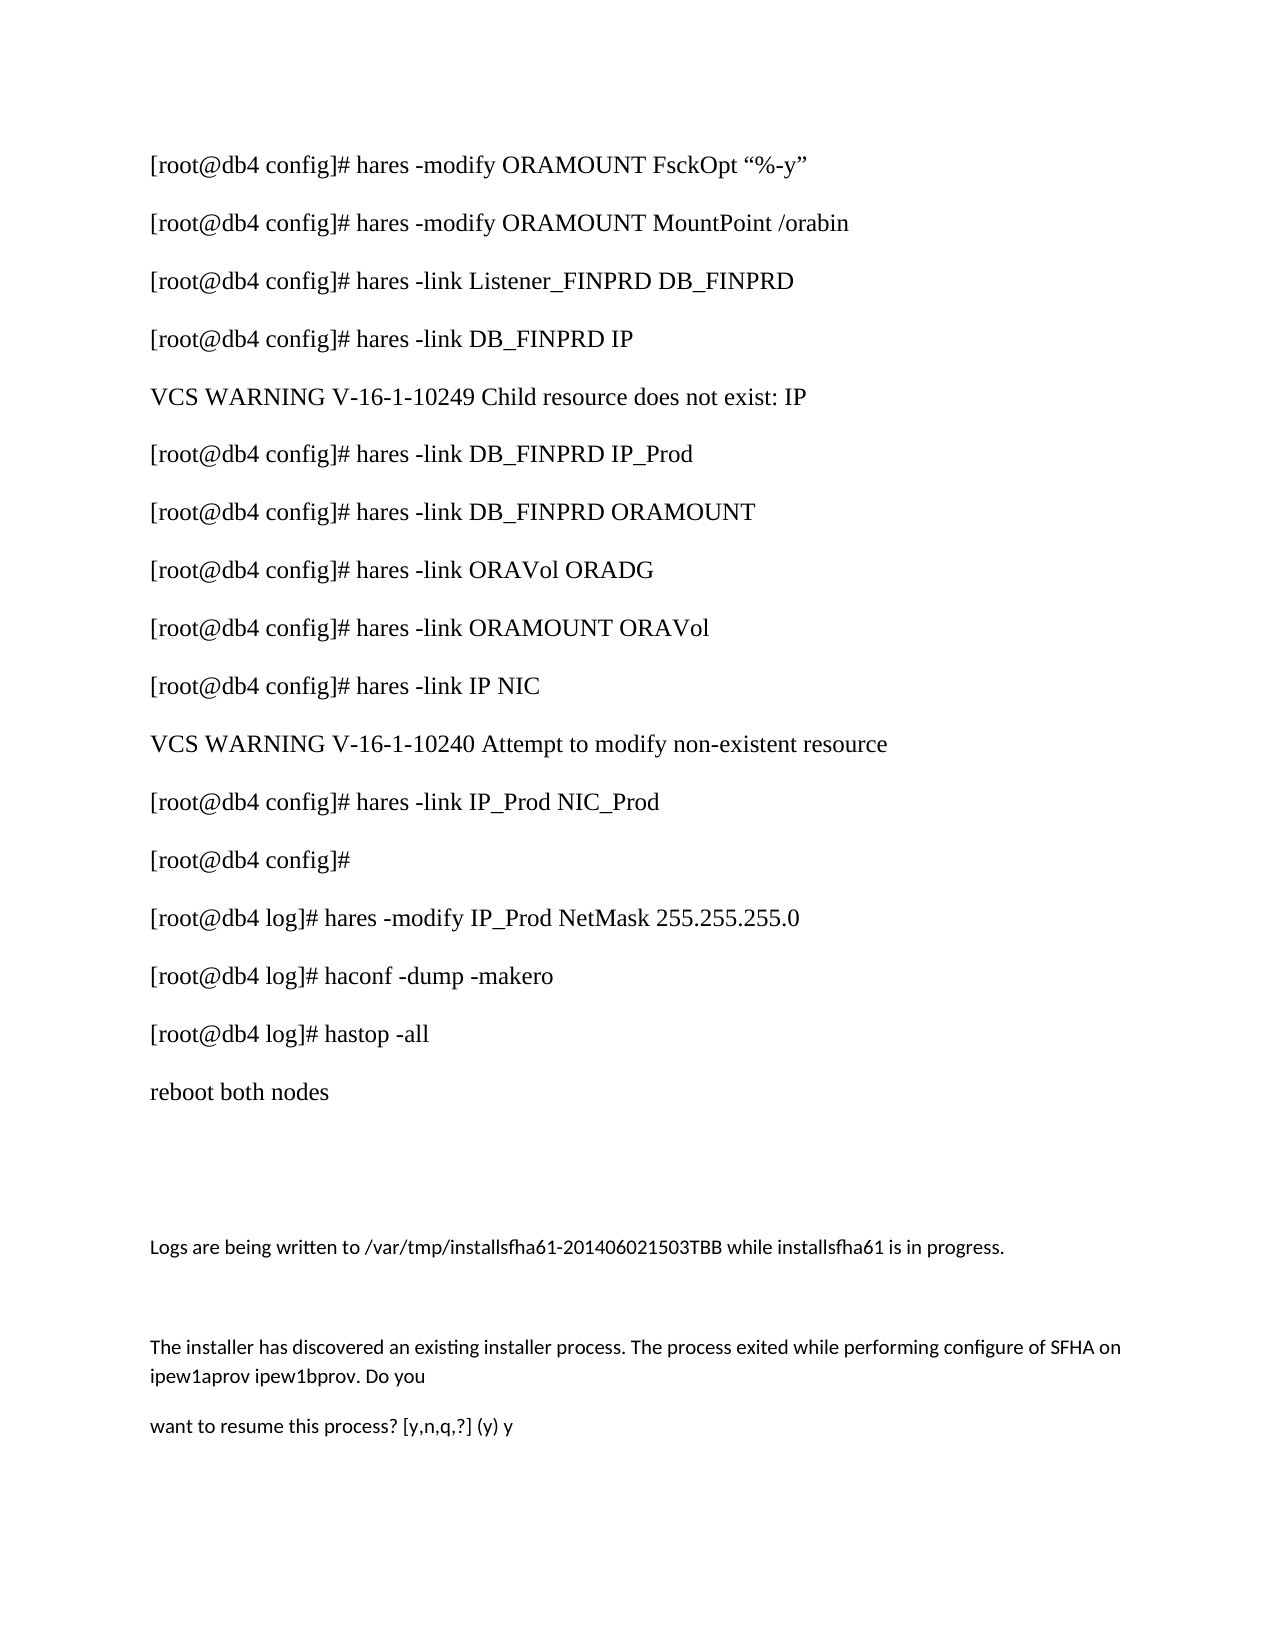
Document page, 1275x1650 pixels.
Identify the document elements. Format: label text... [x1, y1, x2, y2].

text [root@db4 config]# hares -modify ORAMOUNT FsckOpt “%-y” [150, 150, 1125, 179]
text The installer has discovered an existing installer process. The process exited while performing configure of SFHA on ipew1aprov ipew1bprov. Do you [150, 1334, 1125, 1389]
text [root@db4 log]# haconf -dump -makero [150, 961, 1125, 989]
text VCS WARNING V-16-1-10249 Child resource does not exist: IP [150, 382, 1125, 410]
text [root@db4 config]# hares -link DB_FINPRD ORAMOUNT [150, 497, 1125, 526]
text VCS WARNING V-16-1-10240 Attempt to modify non-existent resource [150, 729, 1125, 758]
text [root@db4 config]# hares -modify ORAMOUNT MountPoint /orabin [150, 208, 1125, 237]
text [root@db4 log]# hastop -all [150, 1019, 1125, 1047]
text reboot both nodes [150, 1077, 1125, 1105]
text Logs are being written to /var/tmp/installsfha61-201406021503TBB while installsfha61 is in progress. [150, 1234, 1125, 1260]
text [root@db4 config]# hares -link DB_FINPRD IP [150, 324, 1125, 352]
text [root@db4 config]# hares -link ORAVol ORADG [150, 555, 1125, 584]
text [root@db4 log]# hares -modify IP_Prod NetMask 255.255.255.0 [150, 903, 1125, 932]
text [root@db4 config]# hares -link DB_FINPRD IP_Prod [150, 439, 1125, 468]
text [root@db4 config]# hares -link IP_Prod NIC_Prod [150, 787, 1125, 816]
text [root@db4 config]# [150, 845, 1125, 874]
text [root@db4 config]# hares -link ORAMOUNT ORAVol [150, 613, 1125, 642]
text [root@db4 config]# hares -link Listener_FINPRD DB_FINPRD [150, 266, 1125, 294]
text want to resume this process? [y,n,q,?] (y) y [150, 1414, 1125, 1439]
text [root@db4 config]# hares -link IP NIC [150, 671, 1125, 700]
